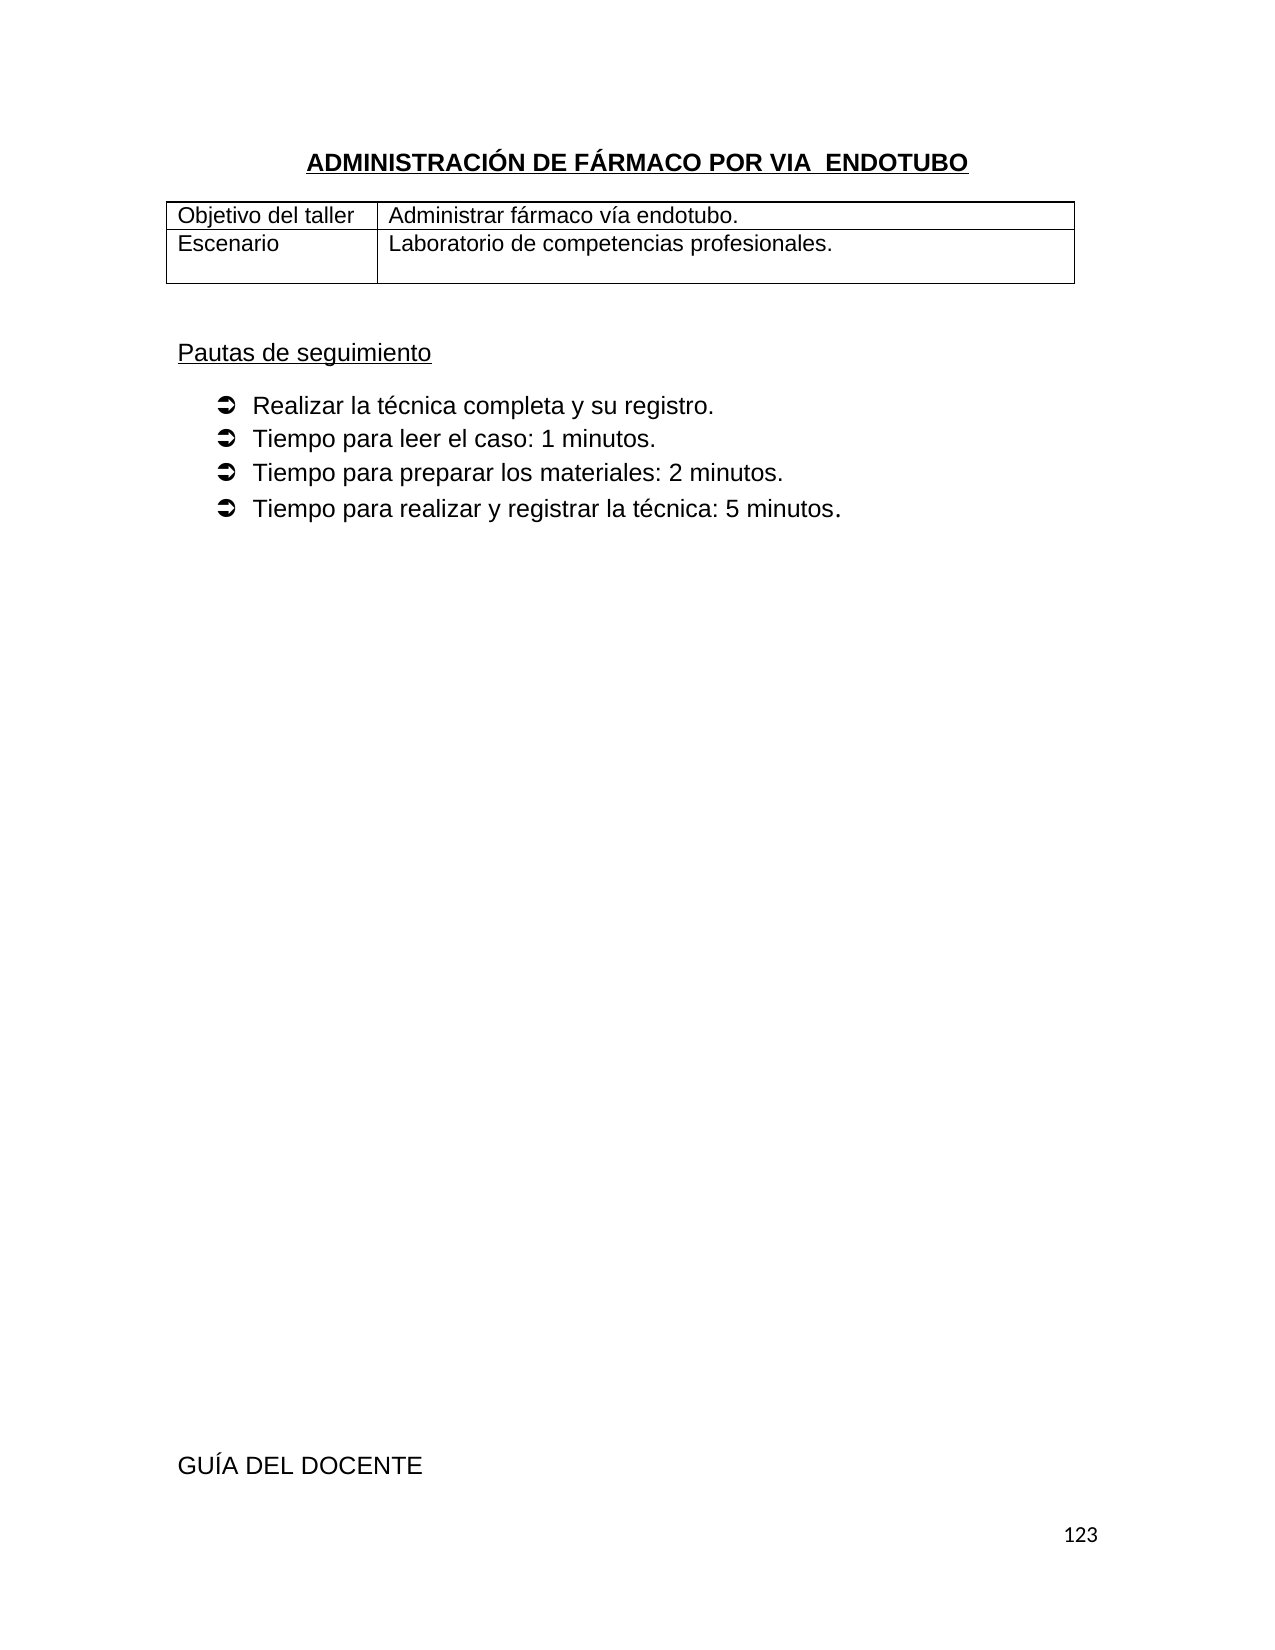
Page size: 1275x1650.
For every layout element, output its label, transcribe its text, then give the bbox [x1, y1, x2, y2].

text GUÍA DEL DOCENTE [177, 1451, 1098, 1480]
text ADMINISTRACIÓN DE FÁRMACO POR VIA ENDOTUBO [177, 148, 1098, 176]
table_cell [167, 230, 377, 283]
text Pautas de seguimiento [177, 337, 1098, 366]
list Realizar la técnica completa y su registro. [215, 391, 1098, 420]
list Tiempo para leer el caso: 1 minutos. [215, 424, 1098, 453]
list Tiempo para preparar los materiales: 2 minutos. [215, 458, 1098, 486]
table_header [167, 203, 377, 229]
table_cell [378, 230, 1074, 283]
list Tiempo para realizar y registrar la técnica: 5 minutos. [215, 491, 1098, 525]
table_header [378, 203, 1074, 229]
